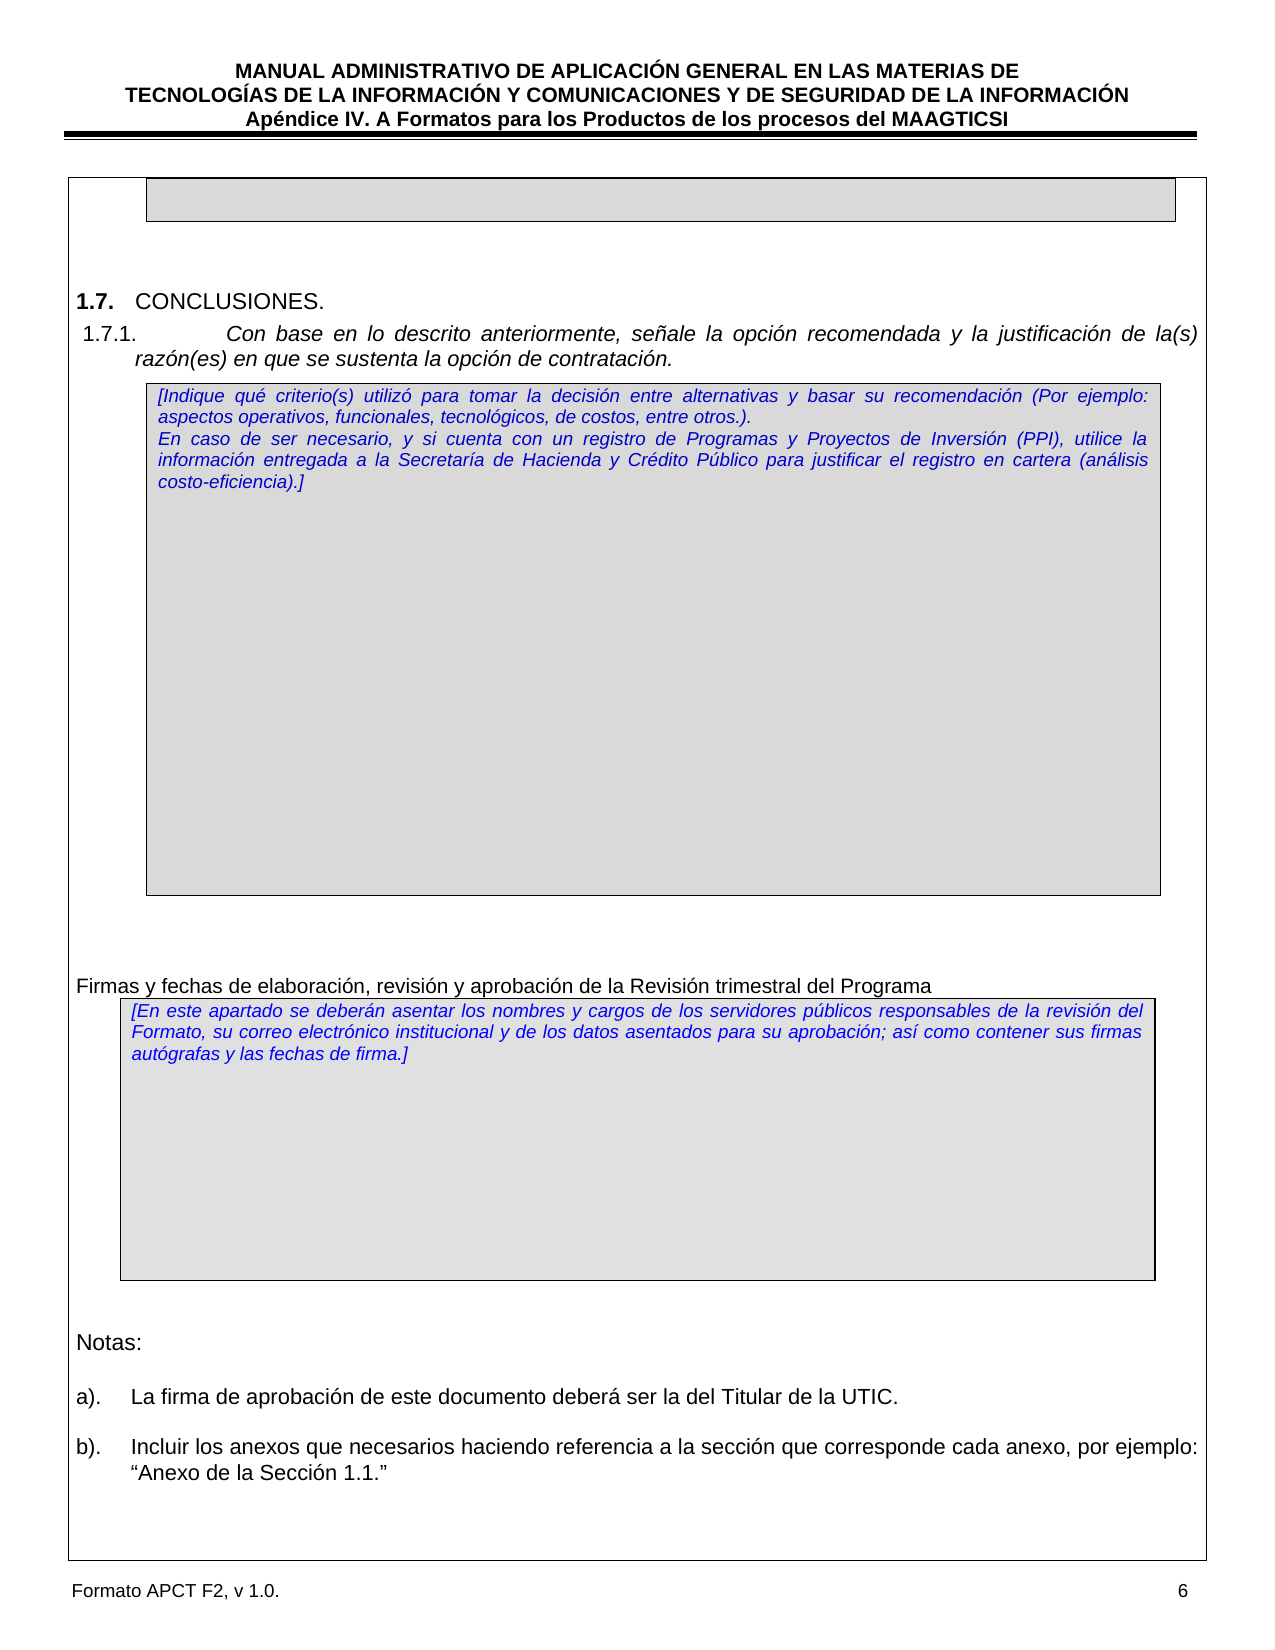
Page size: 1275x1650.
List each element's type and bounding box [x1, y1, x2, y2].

table_cell [69, 178, 1206, 1560]
